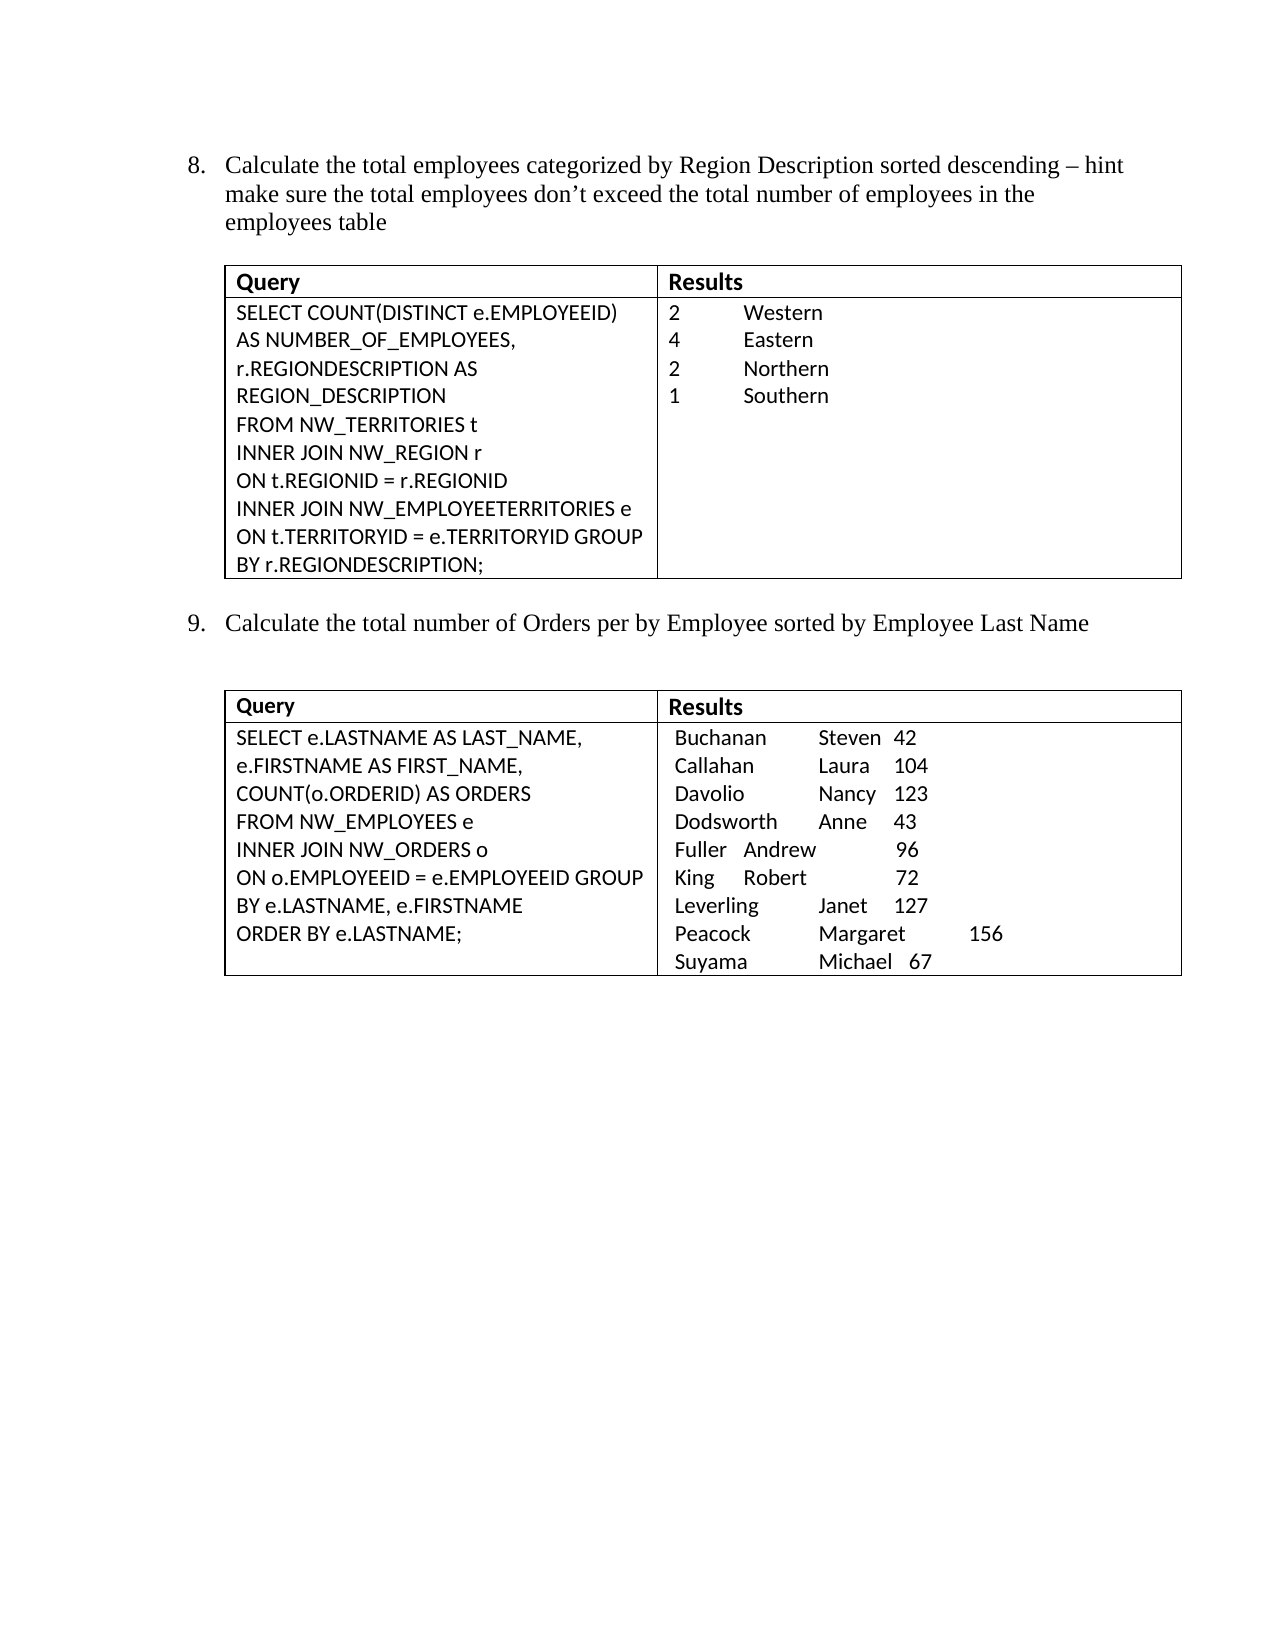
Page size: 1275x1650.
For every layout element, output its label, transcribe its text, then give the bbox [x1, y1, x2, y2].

table_header Results [658, 691, 1181, 722]
list Calculate the total number of Orders per by Employee sorted by Employee Last Name [187, 608, 1125, 636]
table_header Query [226, 266, 657, 297]
list Calculate the total employees categorized by Region Description sorted descending – hint make sure the total employees don’t exceed the total number of employees in the employees table [187, 150, 1125, 236]
table_cell Buchanan Steven 42 Callahan Laura 104 Davolio Nancy 123 Dodsworth Anne 43 Fuller Andrew 96 King Robert 72 Leverling Janet 127 Peacock Margaret 156 Suyama Michael 67 [658, 723, 1181, 975]
table_cell 2 Western 4 Eastern 2 Northern 1 Southern [658, 298, 1181, 578]
table_header Query [226, 691, 657, 722]
table_cell SELECT COUNT(DISTINCT e.EMPLOYEEID) AS NUMBER_OF_EMPLOYEES, r.REGIONDESCRIPTION AS REGION_DESCRIPTION FROM NW_TERRITORIES t INNER JOIN NW_REGION r ON t.REGIONID = r.REGIONID INNER JOIN NW_EMPLOYEETERRITORIES e ON t.TERRITORYID = e.TERRITORYID GROUP BY r.REGIONDESCRIPTION; [226, 298, 657, 578]
table_header Results [658, 266, 1181, 297]
table_cell SELECT e.LASTNAME AS LAST_NAME, e.FIRSTNAME AS FIRST_NAME, COUNT(o.ORDERID) AS ORDERS FROM NW_EMPLOYEES e INNER JOIN NW_ORDERS o ON o.EMPLOYEEID = e.EMPLOYEEID GROUP BY e.LASTNAME, e.FIRSTNAME ORDER BY e.LASTNAME; [226, 723, 657, 975]
